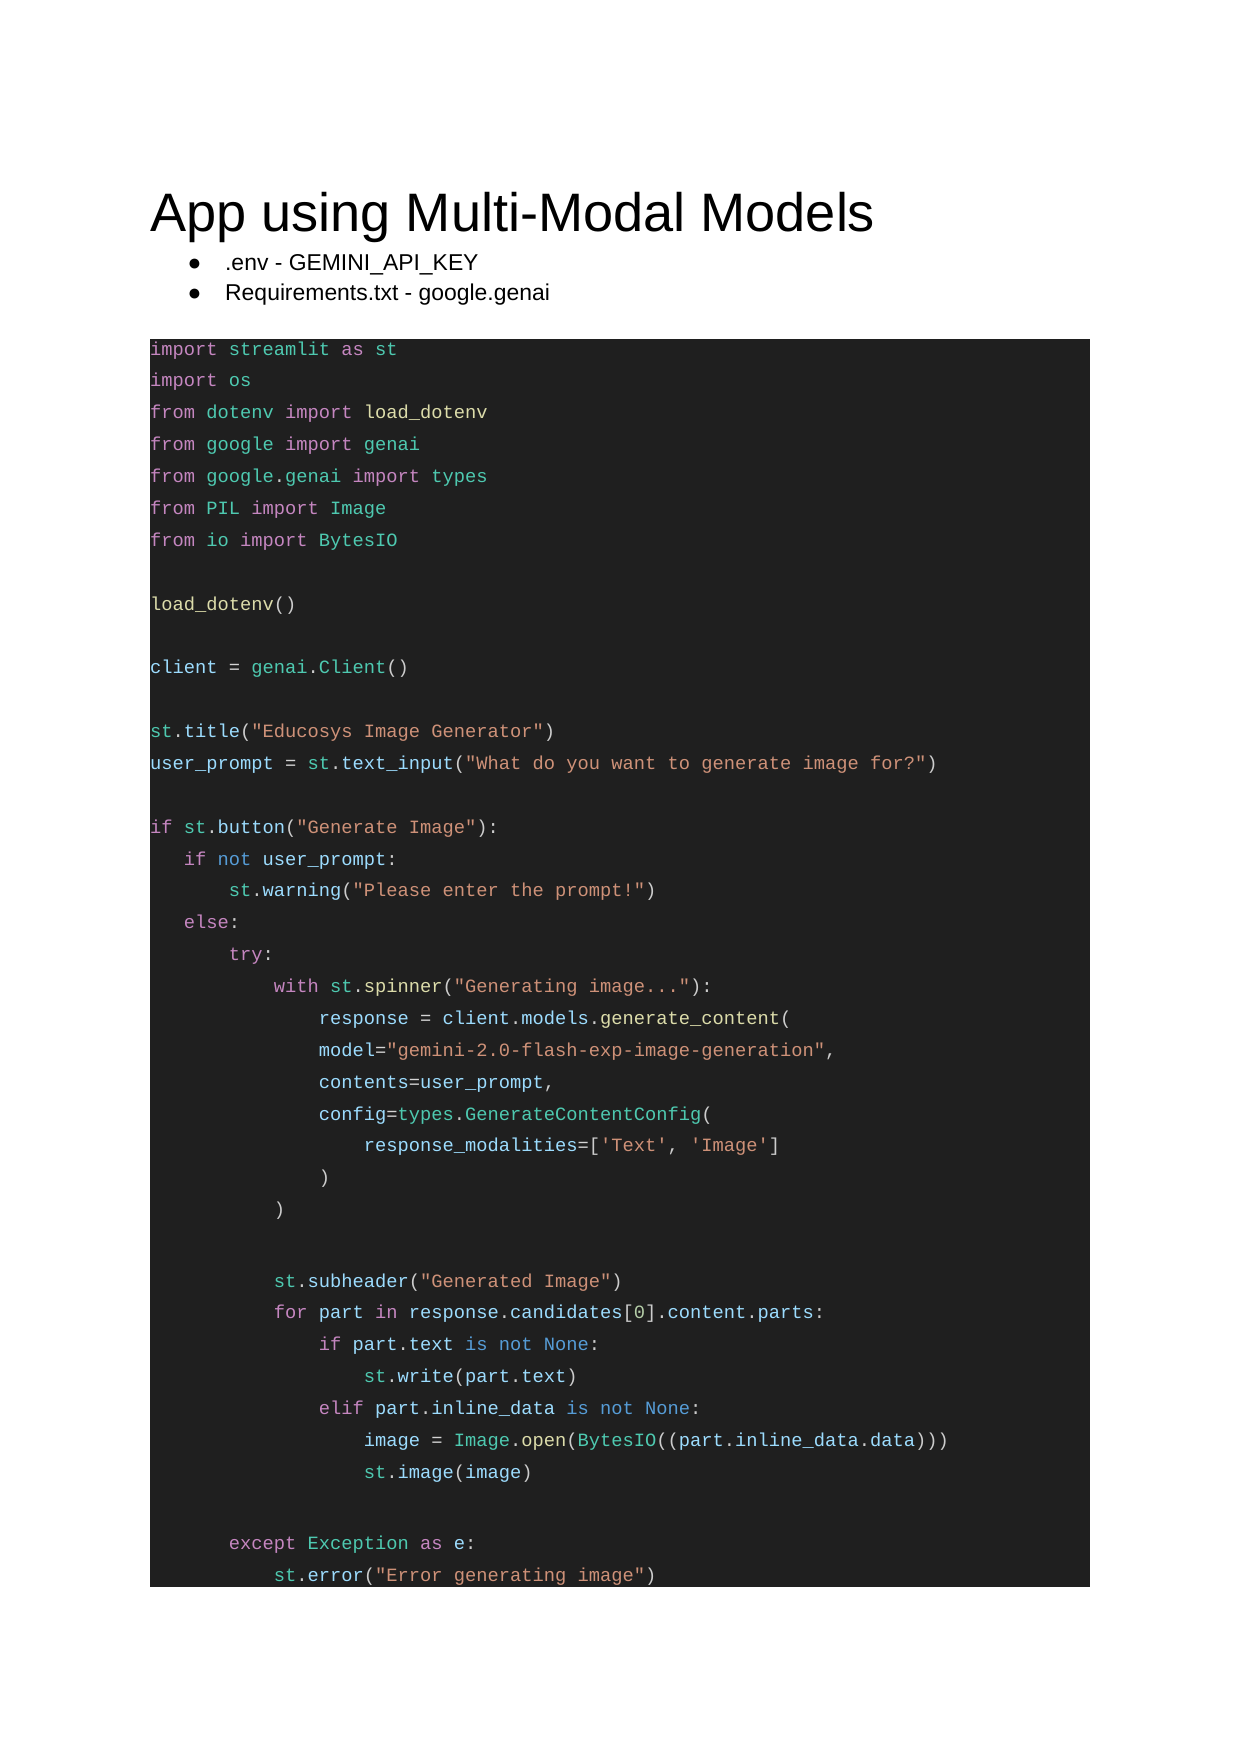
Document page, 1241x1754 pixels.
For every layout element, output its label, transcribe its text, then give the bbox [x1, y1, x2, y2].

text if st.button("Generate Image"): [150, 817, 1090, 839]
text user_prompt = st.text_input("What do you want to generate image for?") [150, 754, 1090, 775]
text elif part.inline_data is not None: [150, 1399, 1090, 1420]
text st.error("Error generating image") [150, 1566, 1090, 1587]
text try: [150, 945, 1090, 966]
text import streamlit as st [150, 339, 1090, 361]
text config=types.GenerateContentConfig( [150, 1104, 1090, 1126]
text response_modalities=['Text', 'Image'] [150, 1136, 1090, 1157]
text for part in response.candidates[0].content.parts: [150, 1303, 1090, 1324]
list .env - GEMINI_API_KEY [187, 249, 1090, 275]
text st.image(image) [150, 1463, 1090, 1484]
text if part.text is not None: [150, 1335, 1090, 1356]
text from dotenv import load_dotenv [150, 403, 1090, 424]
text st.subheader("Generated Image") [150, 1271, 1090, 1293]
text with st.spinner("Generating image..."): [150, 977, 1090, 998]
text st.warning("Please enter the prompt!") [150, 881, 1090, 902]
text ) [150, 1168, 1090, 1189]
text client = genai.Client() [150, 658, 1090, 679]
text model="gemini-2.0-flash-exp-image-generation", [150, 1041, 1090, 1062]
text from google.genai import types [150, 467, 1090, 488]
text load_dotenv() [150, 594, 1090, 616]
text st.title("Educosys Image Generator") [150, 722, 1090, 743]
text if not user_prompt: [150, 849, 1090, 871]
text else: [150, 913, 1090, 934]
text from PIL import Image [150, 499, 1090, 520]
text except Exception as e: [150, 1534, 1090, 1555]
text image = Image.open(BytesIO((part.inline_data.data))) [150, 1431, 1090, 1452]
text response = client.models.generate_content( [150, 1009, 1090, 1030]
text import os [150, 371, 1090, 392]
text st.write(part.text) [150, 1367, 1090, 1388]
text contents=user_prompt, [150, 1072, 1090, 1094]
text from io import BytesIO [150, 531, 1090, 552]
text ) [150, 1200, 1090, 1221]
title App using Multi-Modal Models [150, 180, 1090, 242]
text from google import genai [150, 435, 1090, 456]
list Requirements.txt - google.genai [187, 279, 1090, 305]
